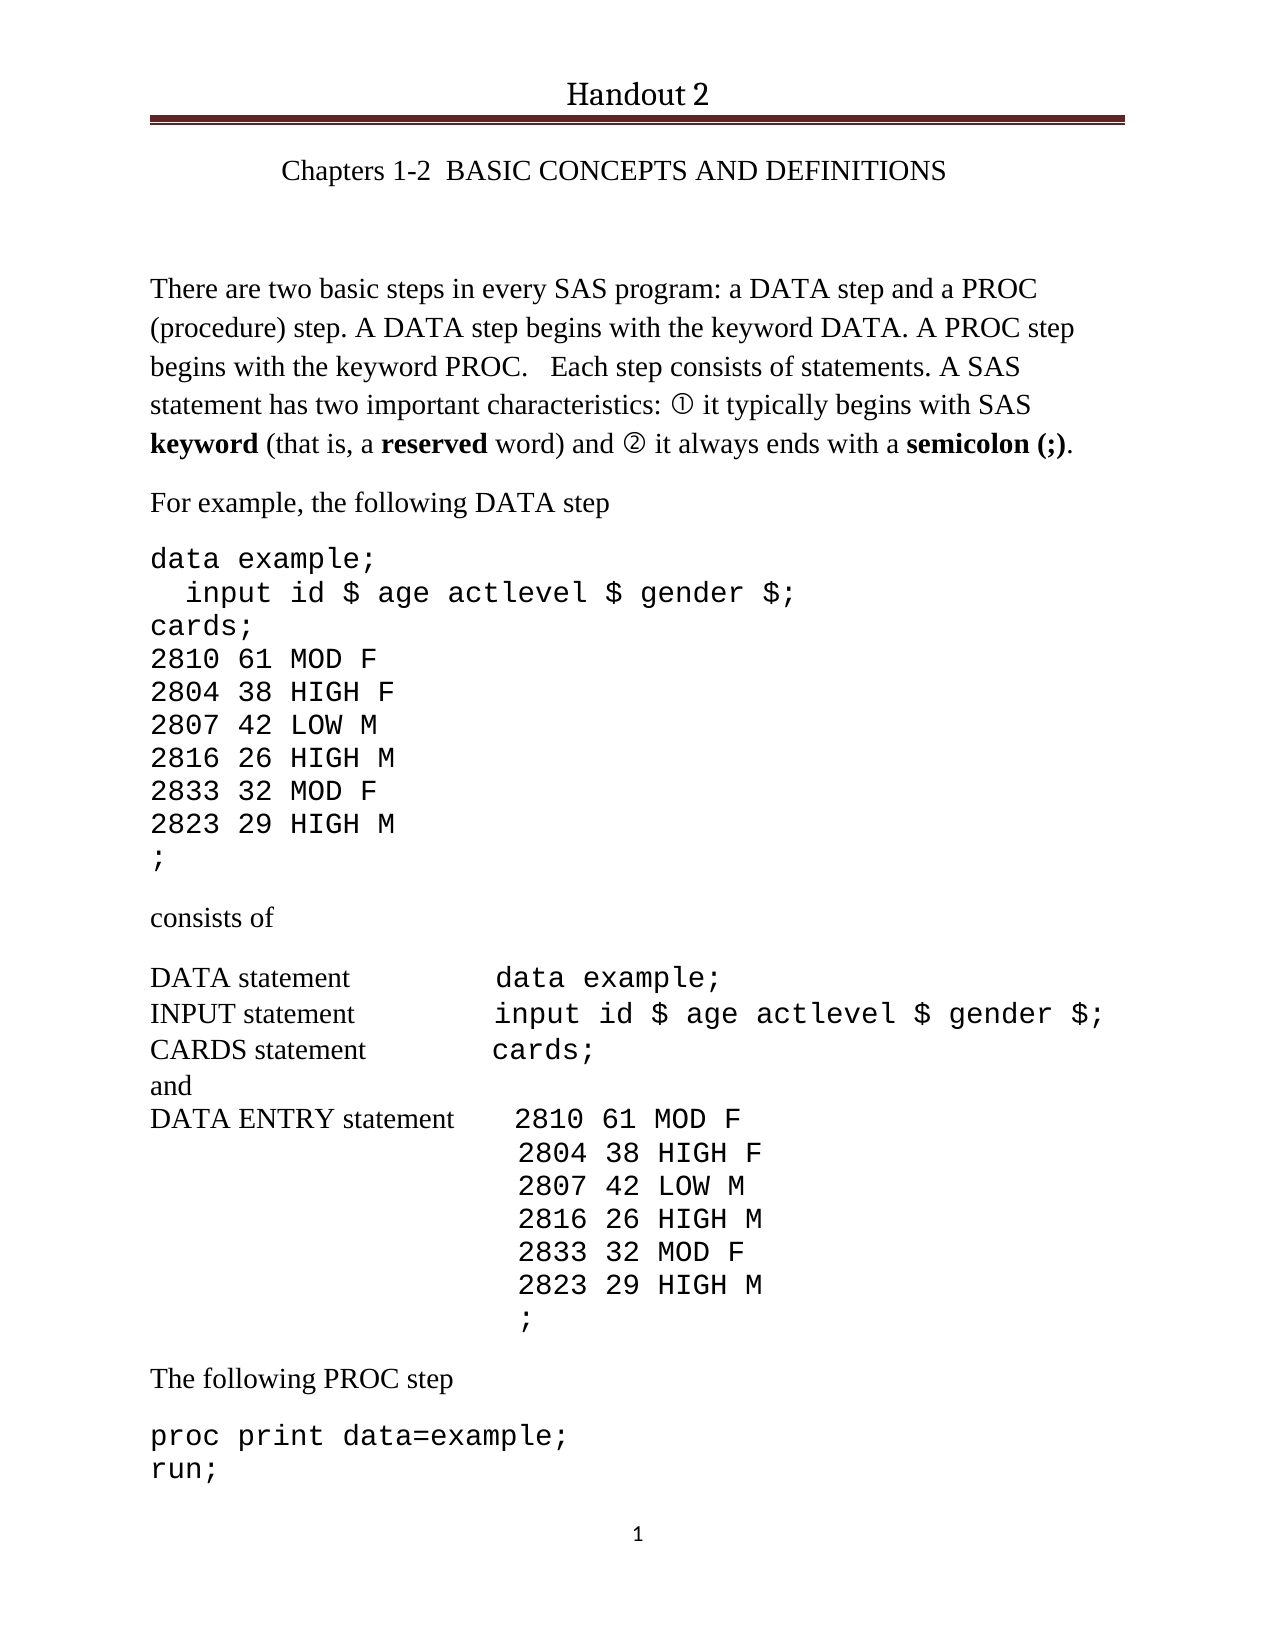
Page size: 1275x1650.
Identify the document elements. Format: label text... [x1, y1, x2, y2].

text INPUT statement input id $ age actlevel $ gender $; [150, 996, 1125, 1032]
text 2807 42 LOW M [150, 710, 1125, 743]
text 2823 29 HIGH M [150, 1270, 1125, 1303]
text 2816 26 HIGH M [150, 743, 1125, 776]
text DATA statement data example; [150, 960, 1125, 996]
text CARDS statement cards; [150, 1032, 1125, 1068]
text proc print data=example; [150, 1421, 1125, 1454]
text 2833 32 MOD F [150, 776, 1125, 809]
text consists of [150, 901, 1125, 934]
text ; [150, 842, 1125, 875]
text run; [150, 1454, 1125, 1487]
text There are two basic steps in every SAS program: a DATA step and a PROC (procedure) step. A DATA step begins with the keyword DATA. A PROC step begins with the keyword PROC. Each step consists of statements. A SAS statement has two important characteristics: it typically begins with SAS keyword (that is, a reserved word) and it always ends with a semicolon (;). [150, 272, 1125, 459]
text cards; [150, 611, 1125, 644]
text DATA ENTRY statement 2810 61 MOD F [150, 1102, 1125, 1138]
text 2810 61 MOD F [150, 644, 1125, 677]
text 2804 38 HIGH F [150, 677, 1125, 710]
text 2823 29 HIGH M [150, 809, 1125, 842]
text The following PROC step [150, 1362, 1125, 1395]
text input id $ age actlevel $ gender $; [150, 578, 1125, 611]
text 2816 26 HIGH M [150, 1204, 1125, 1237]
text 2804 38 HIGH F [150, 1138, 1125, 1171]
text 2833 32 MOD F [150, 1237, 1125, 1270]
text For example, the following DATA step [150, 485, 1125, 519]
text ; [150, 1303, 1125, 1336]
text data example; [150, 545, 1125, 578]
text 2807 42 LOW M [150, 1171, 1125, 1204]
text Chapters 1-2 BASIC CONCEPTS AND DEFINITIONS [150, 153, 1125, 186]
text and [150, 1068, 1125, 1102]
